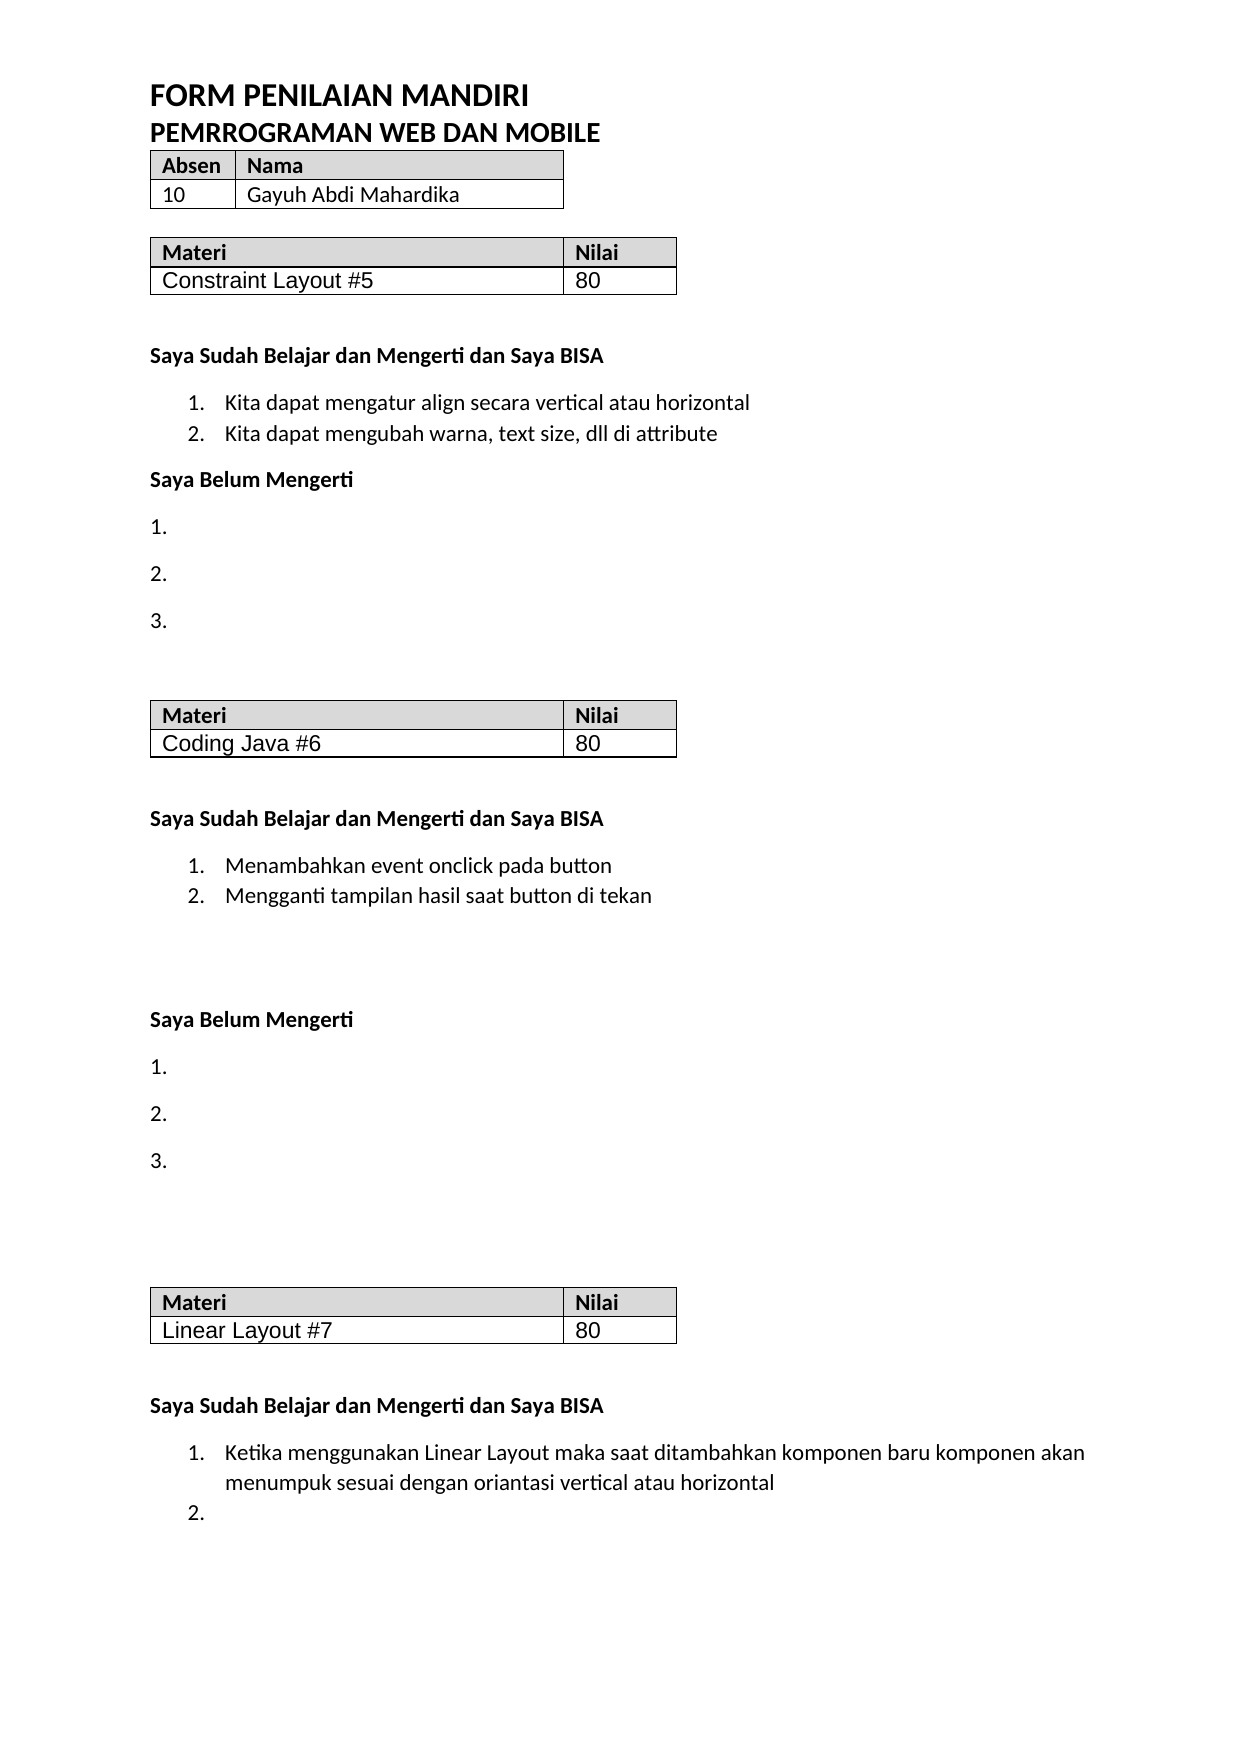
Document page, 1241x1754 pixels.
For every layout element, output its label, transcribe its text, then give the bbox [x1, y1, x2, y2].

text Saya Sudah Belajar dan Mengerti dan Saya BISA [150, 342, 1090, 370]
text 1. [150, 512, 1090, 541]
table_cell 80 [564, 730, 676, 756]
table_header Nilai [564, 701, 676, 729]
table_cell Linear Layout #7 [151, 1317, 563, 1343]
list Kita dapat mengubah warna, text size, dll di attribute [187, 419, 1090, 447]
text 2. [150, 559, 1090, 587]
list Menambahkan event onclick pada button [187, 851, 1090, 879]
list Mengganti tampilan hasil saat button di tekan [187, 881, 1090, 909]
table_header Materi [151, 701, 563, 729]
table_cell 80 [564, 268, 676, 294]
text Saya Sudah Belajar dan Mengerti dan Saya BISA [150, 1391, 1090, 1419]
list Kita dapat mengatur align secara vertical atau horizontal [187, 388, 1090, 417]
table_header Nilai [564, 1288, 676, 1316]
text Saya Sudah Belajar dan Mengerti dan Saya BISA [150, 804, 1090, 832]
list Ketika menggunakan Linear Layout maka saat ditambahkan komponen baru komponen akan menumpuk sesuai dengan oriantasi vertical atau horizontal [187, 1438, 1090, 1496]
text Saya Belum Mengerti [150, 466, 1090, 494]
table_cell 80 [564, 1317, 676, 1343]
text 3. [150, 606, 1090, 634]
text 2. [150, 1099, 1090, 1127]
table_header Materi [151, 238, 563, 266]
text Saya Belum Mengerti [150, 1005, 1090, 1033]
text 3. [150, 1146, 1090, 1174]
table_header Materi [151, 1288, 563, 1316]
table_cell Constraint Layout #5 [151, 268, 563, 294]
text 1. [150, 1052, 1090, 1080]
table_cell Coding Java #6 [151, 730, 563, 756]
table_header Nilai [564, 238, 676, 266]
